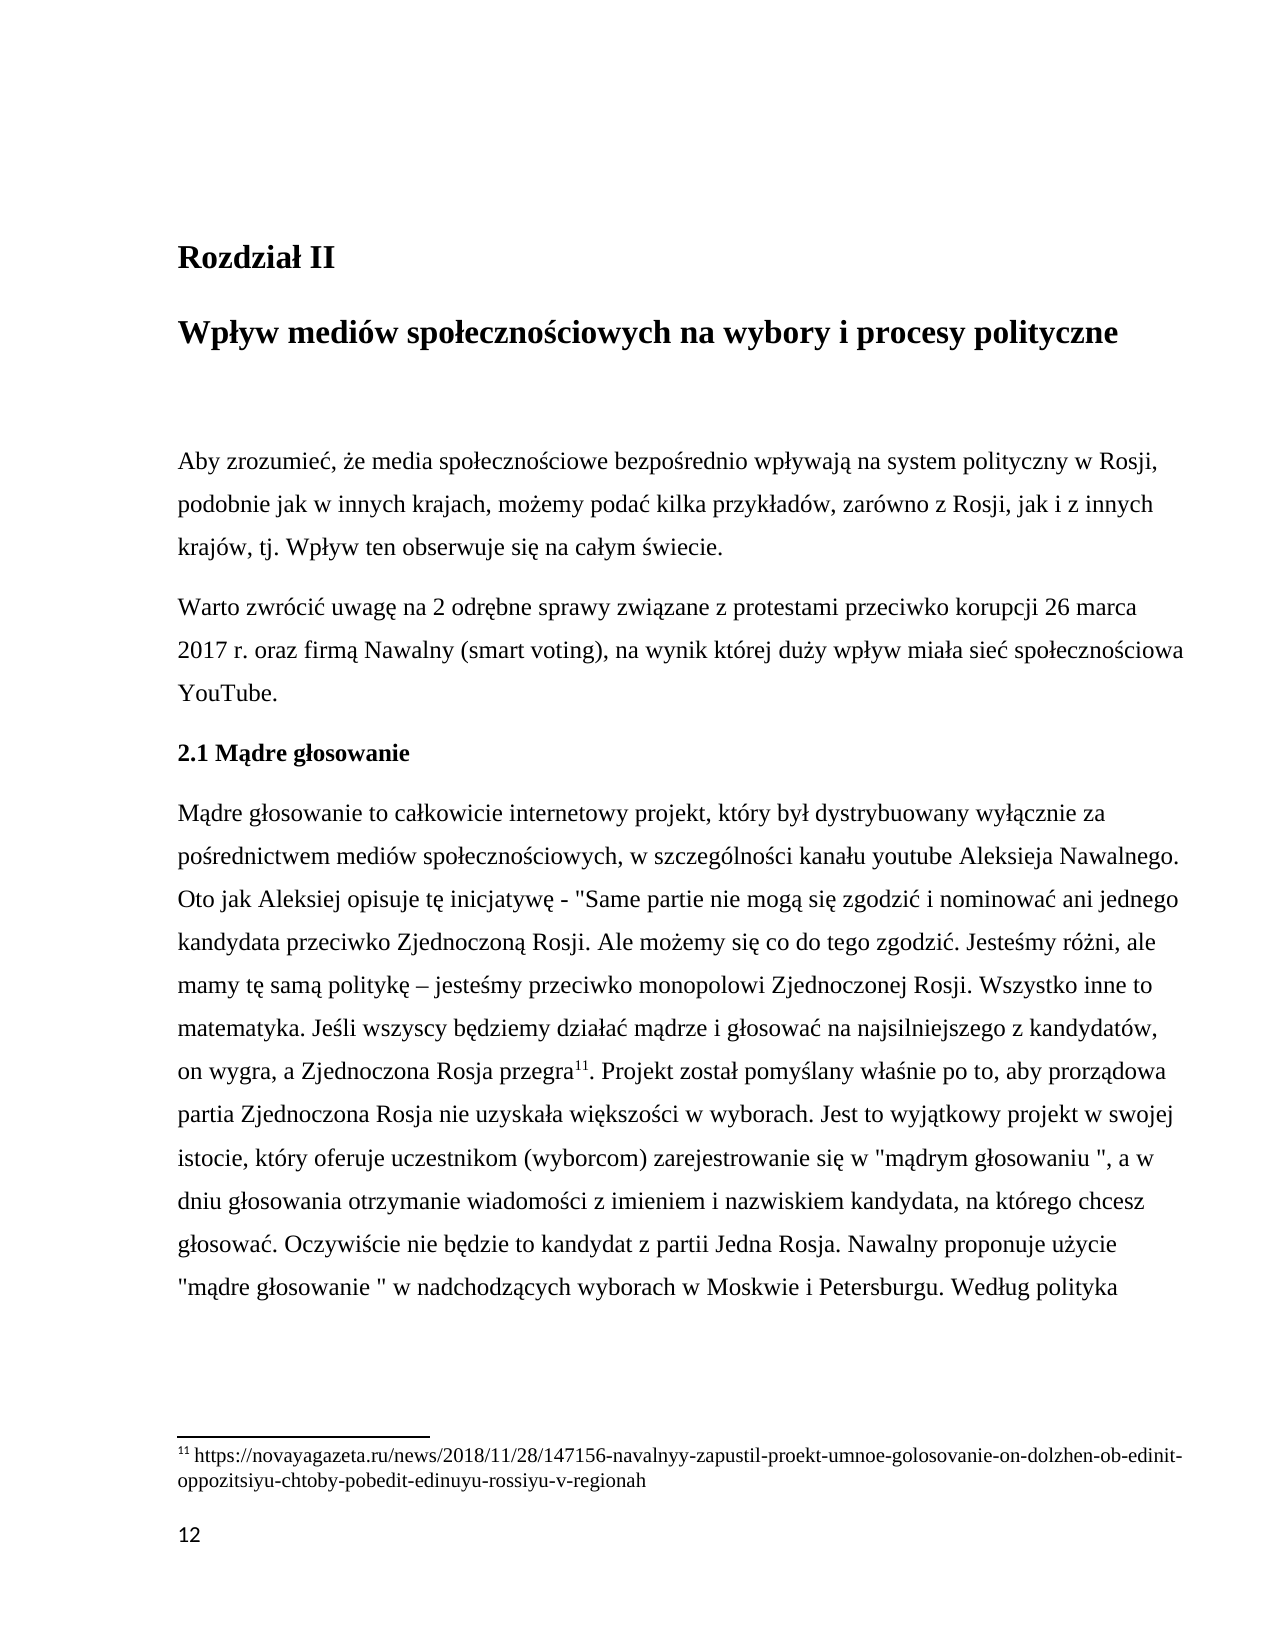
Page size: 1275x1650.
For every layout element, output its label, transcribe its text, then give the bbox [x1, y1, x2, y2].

text Warto zwrócić uwagę na 2 odrębne sprawy związane z protestami przeciwko korupcji 26 marca 2017 r. oraz firmą Nawalny (smart voting), na wynik której duży wpływ miała sieć społecznościowa YouTube. [177, 592, 1186, 707]
text 2.1 Mądre głosowanie [177, 738, 1186, 767]
text Wpływ mediów społecznościowych na wybory i procesy polityczne [177, 312, 1186, 350]
text Rozdział II [177, 238, 1186, 276]
text Aby zrozumieć, że media społecznościowe bezpośrednio wpływają na system polityczny w Rosji, podobnie jak w innych krajach, możemy podać kilka przykładów, zarówno z Rosji, jak i z innych krajów, tj. Wpływ ten obserwuje się na całym świecie. [177, 446, 1186, 561]
